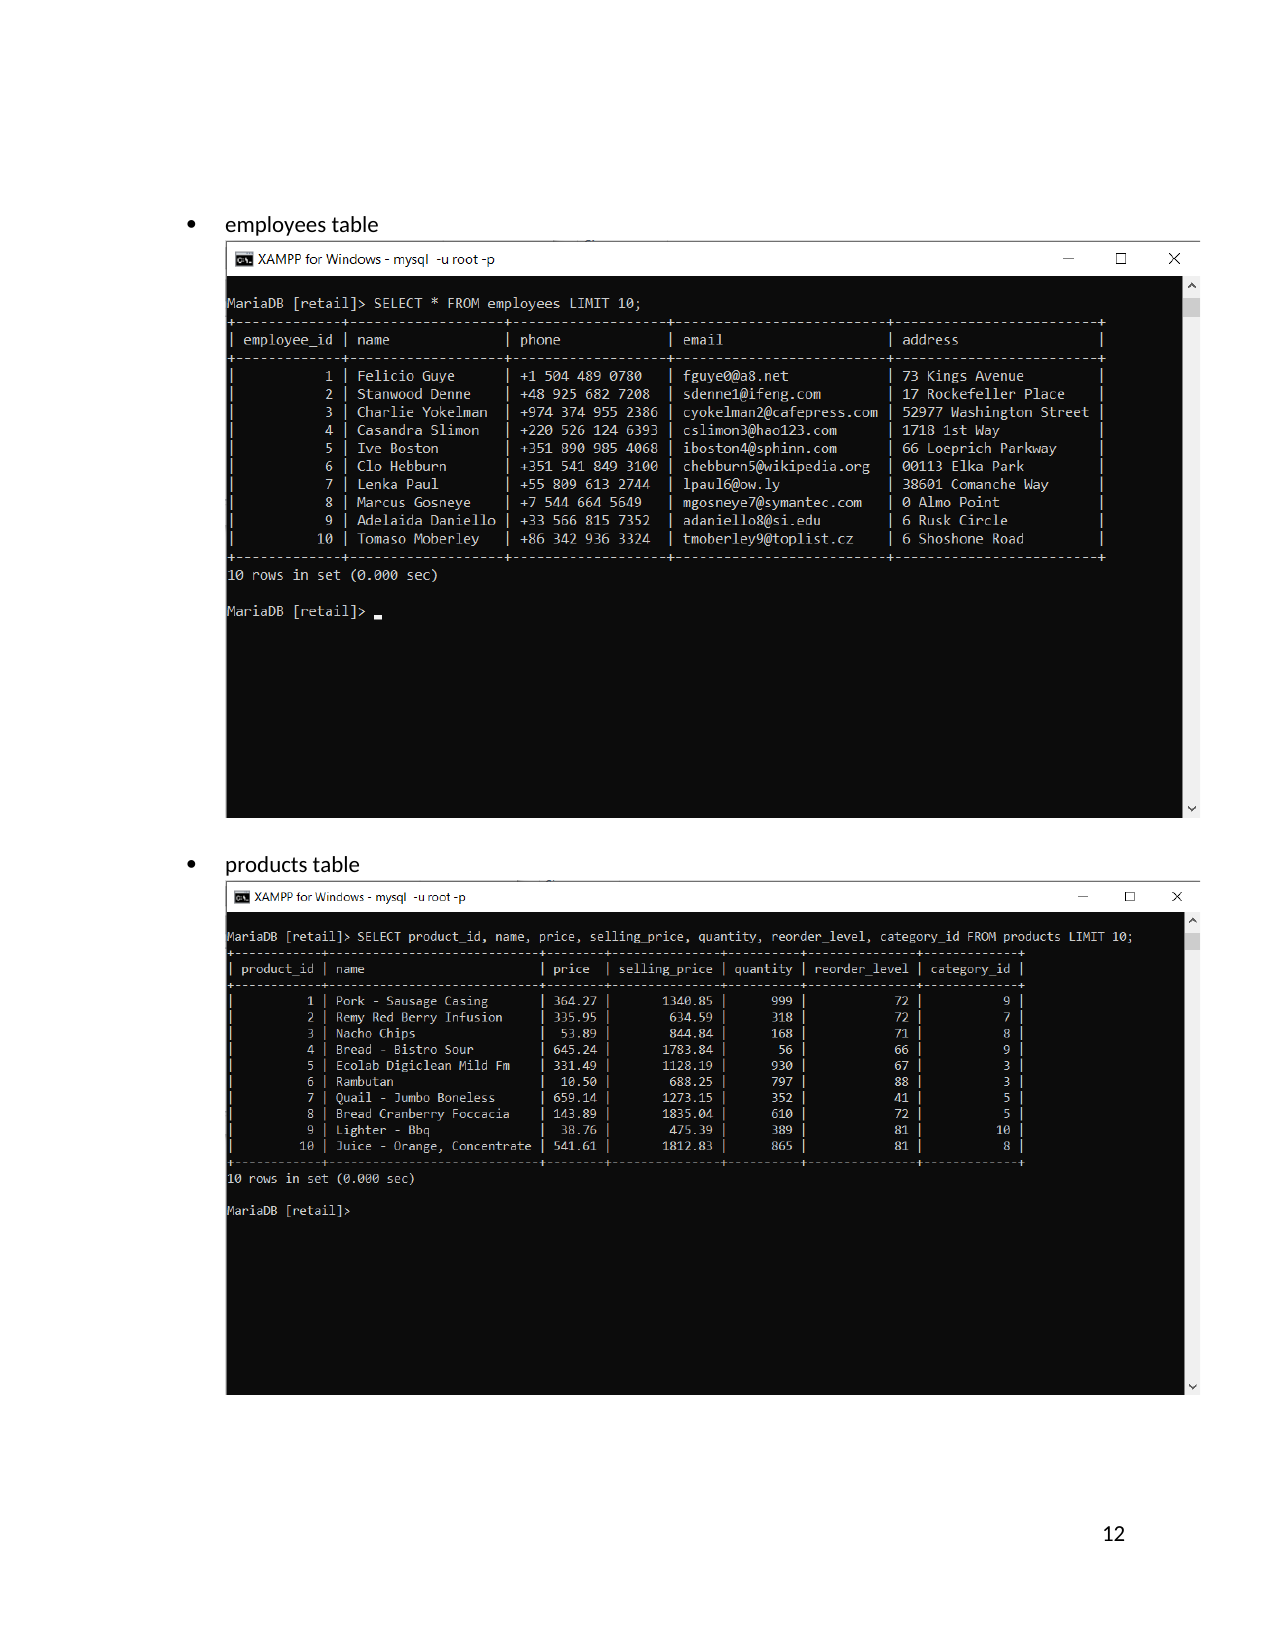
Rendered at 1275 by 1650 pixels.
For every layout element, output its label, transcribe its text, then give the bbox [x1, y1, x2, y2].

picture [225, 880, 1200, 1395]
picture [225, 240, 1200, 818]
list employees table [187, 210, 1125, 238]
list products table [187, 850, 1125, 878]
